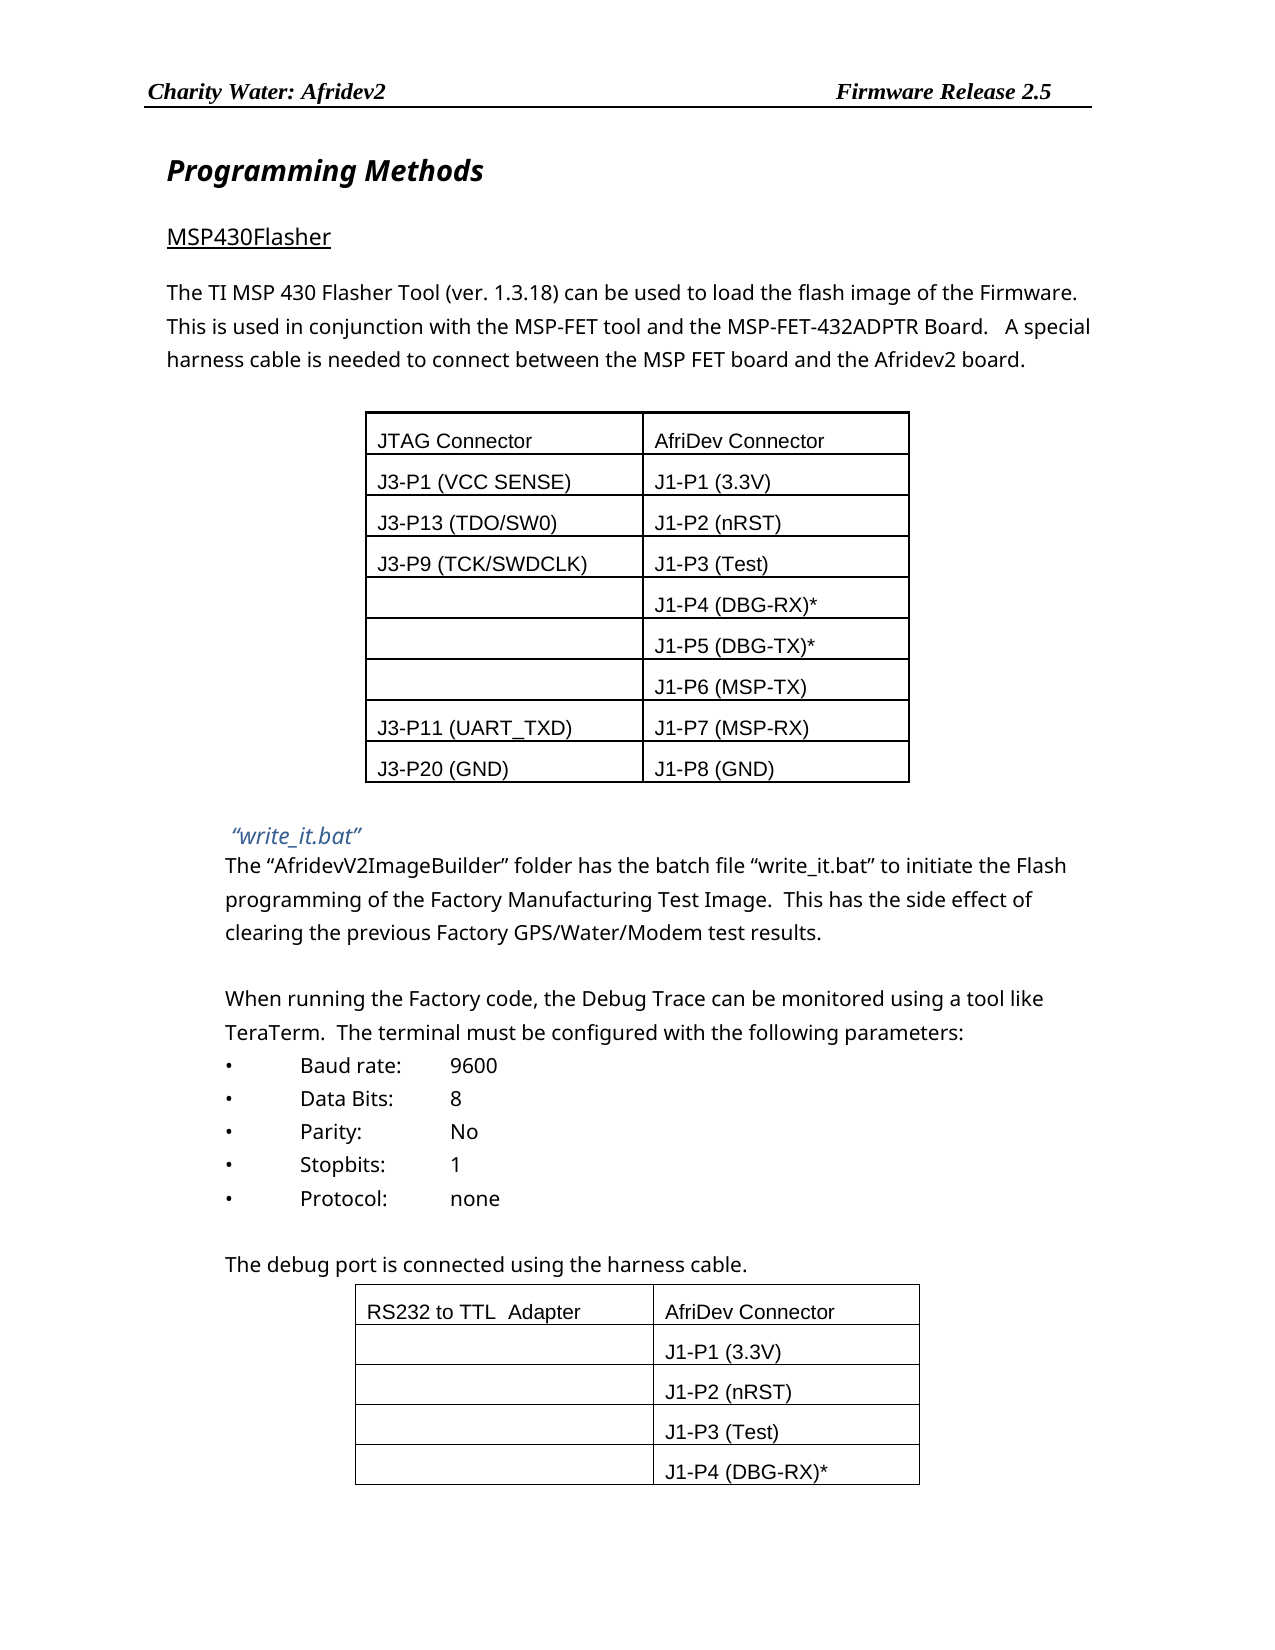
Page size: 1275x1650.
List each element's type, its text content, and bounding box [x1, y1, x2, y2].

table_cell J1-P3 (Test) [644, 537, 908, 576]
table_cell [367, 619, 642, 658]
text • Protocol: none [225, 1184, 1099, 1212]
table_cell J1-P7 (MSP-RX) [644, 701, 908, 740]
table_cell [356, 1365, 653, 1403]
table_cell J1-P5 (DBG-TX)* [644, 619, 908, 658]
table_cell J3-P11 (UART_TXD) [367, 701, 642, 740]
text • Data Bits: 8 [225, 1084, 1099, 1113]
table_cell J1-P8 (GND) [644, 742, 908, 781]
text The TI MSP 430 Flasher Tool (ver. 1.3.18) can be used to load the flash image of the Firmware. This is used in conjunction with the MSP-FET tool and the MSP-FET-432ADPTR Board. A special harness cable is needed to connect between the MSP FET board and the Afridev2 board. [166, 278, 1099, 373]
table_cell [367, 578, 642, 617]
subtitle Programming Methods [166, 150, 1125, 190]
table_cell J1-P2 (nRST) [644, 496, 908, 534]
text The “AfridevV2ImageBuilder” folder has the batch file “write_it.bat” to initiate the Flash programming of the Factory Manufacturing Test Image. This has the side effect of clearing the previous Factory GPS/Water/Modem test results. [225, 852, 1099, 946]
text • Parity: No [225, 1117, 1099, 1146]
table_cell [367, 660, 642, 699]
table_header RS232 to TTL Adapter [356, 1285, 653, 1323]
table_cell J3-P13 (TDO/SW0) [367, 496, 642, 534]
text The debug port is connected using the harness cable. [225, 1250, 1099, 1279]
table_cell J3-P1 (VCC SENSE) [367, 455, 642, 493]
text When running the Factory code, the Debug Trace can be monitored using a tool like TeraTerm. The terminal must be configured with the following parameters: [225, 984, 1099, 1046]
text • Baud rate: 9600 [225, 1051, 1099, 1079]
table_cell J1-P4 (DBG-RX)* [644, 578, 908, 617]
table_cell J3-P9 (TCK/SWDCLK) [367, 537, 642, 576]
table_cell J1-P4 (DBG-RX)* [654, 1445, 919, 1483]
table_header JTAG Connector [367, 414, 642, 452]
table_cell [356, 1445, 653, 1483]
table_header AfriDev Connector [654, 1285, 919, 1323]
table_cell J1-P1 (3.3V) [654, 1325, 919, 1363]
table_cell J1-P2 (nRST) [654, 1365, 919, 1403]
table_cell [356, 1325, 653, 1363]
table_cell J1-P3 (Test) [654, 1405, 919, 1443]
table_cell J1-P1 (3.3V) [644, 455, 908, 493]
table_header AfriDev Connector [644, 414, 908, 452]
table_cell J3-P20 (GND) [367, 742, 642, 781]
text • Stopbits: 1 [225, 1151, 1099, 1179]
subtitle MSP430Flasher [166, 221, 1125, 252]
table_cell [356, 1405, 653, 1443]
table_cell J1-P6 (MSP-TX) [644, 660, 908, 699]
subtitle “write_it.bat” [225, 820, 1125, 852]
